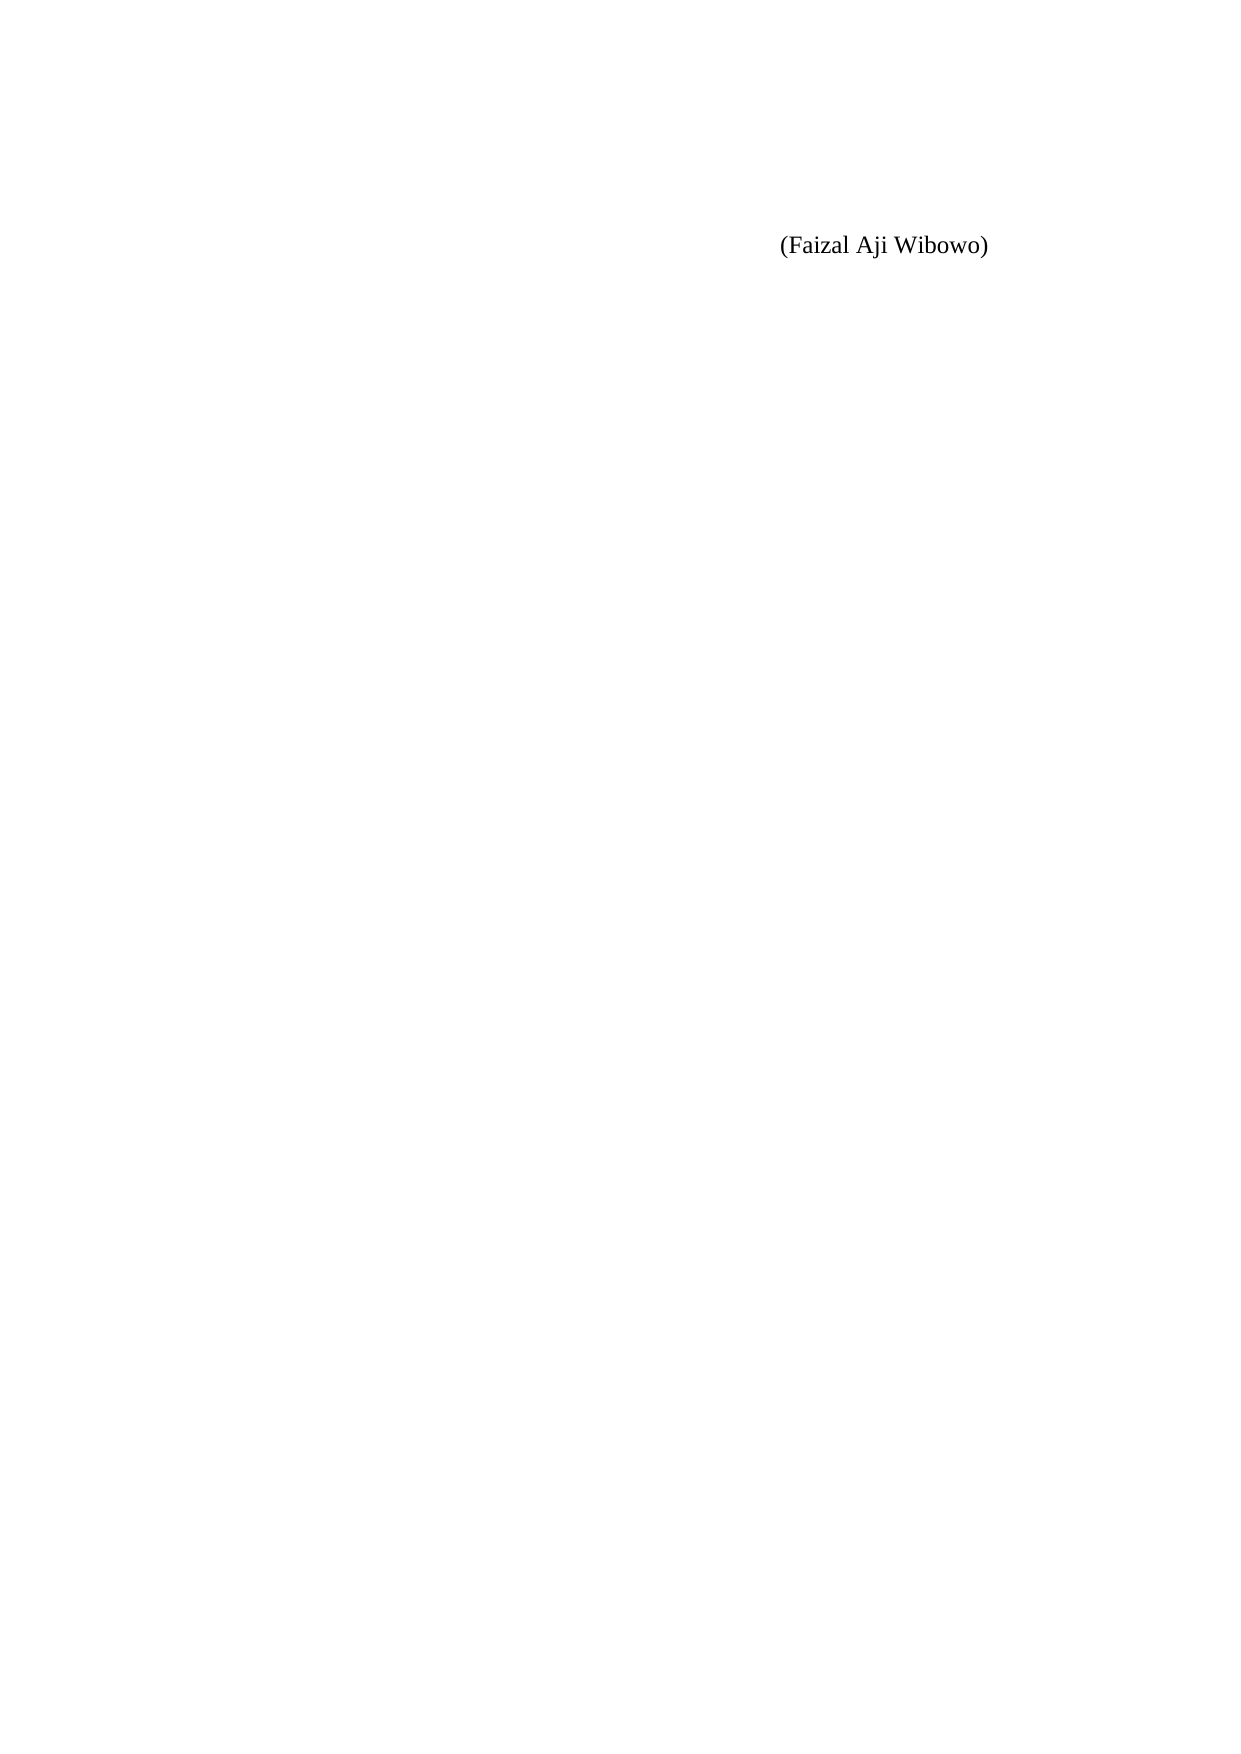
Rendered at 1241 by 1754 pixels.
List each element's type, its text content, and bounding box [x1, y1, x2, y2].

text (Faizal Aji Wibowo) [761, 230, 1063, 259]
